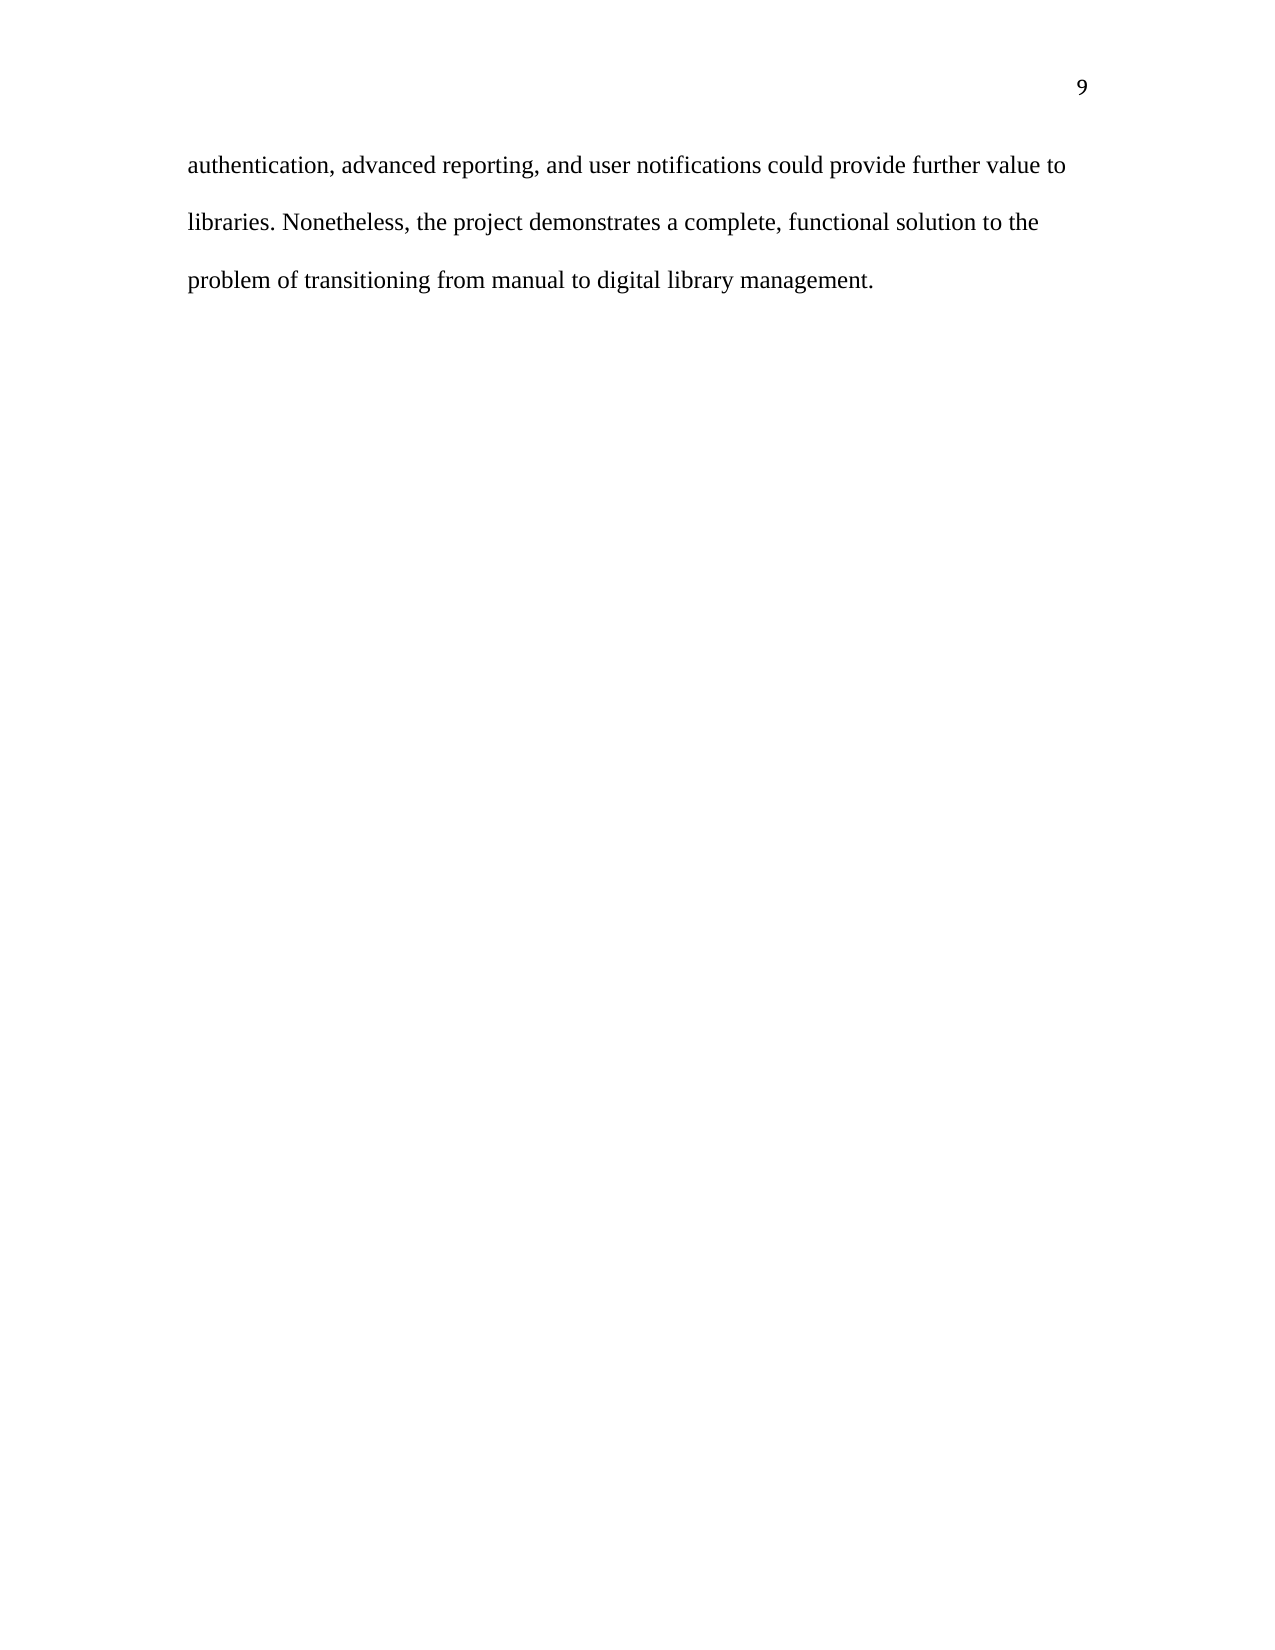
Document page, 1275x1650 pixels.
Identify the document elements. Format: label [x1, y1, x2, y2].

text [187, 150, 1087, 294]
